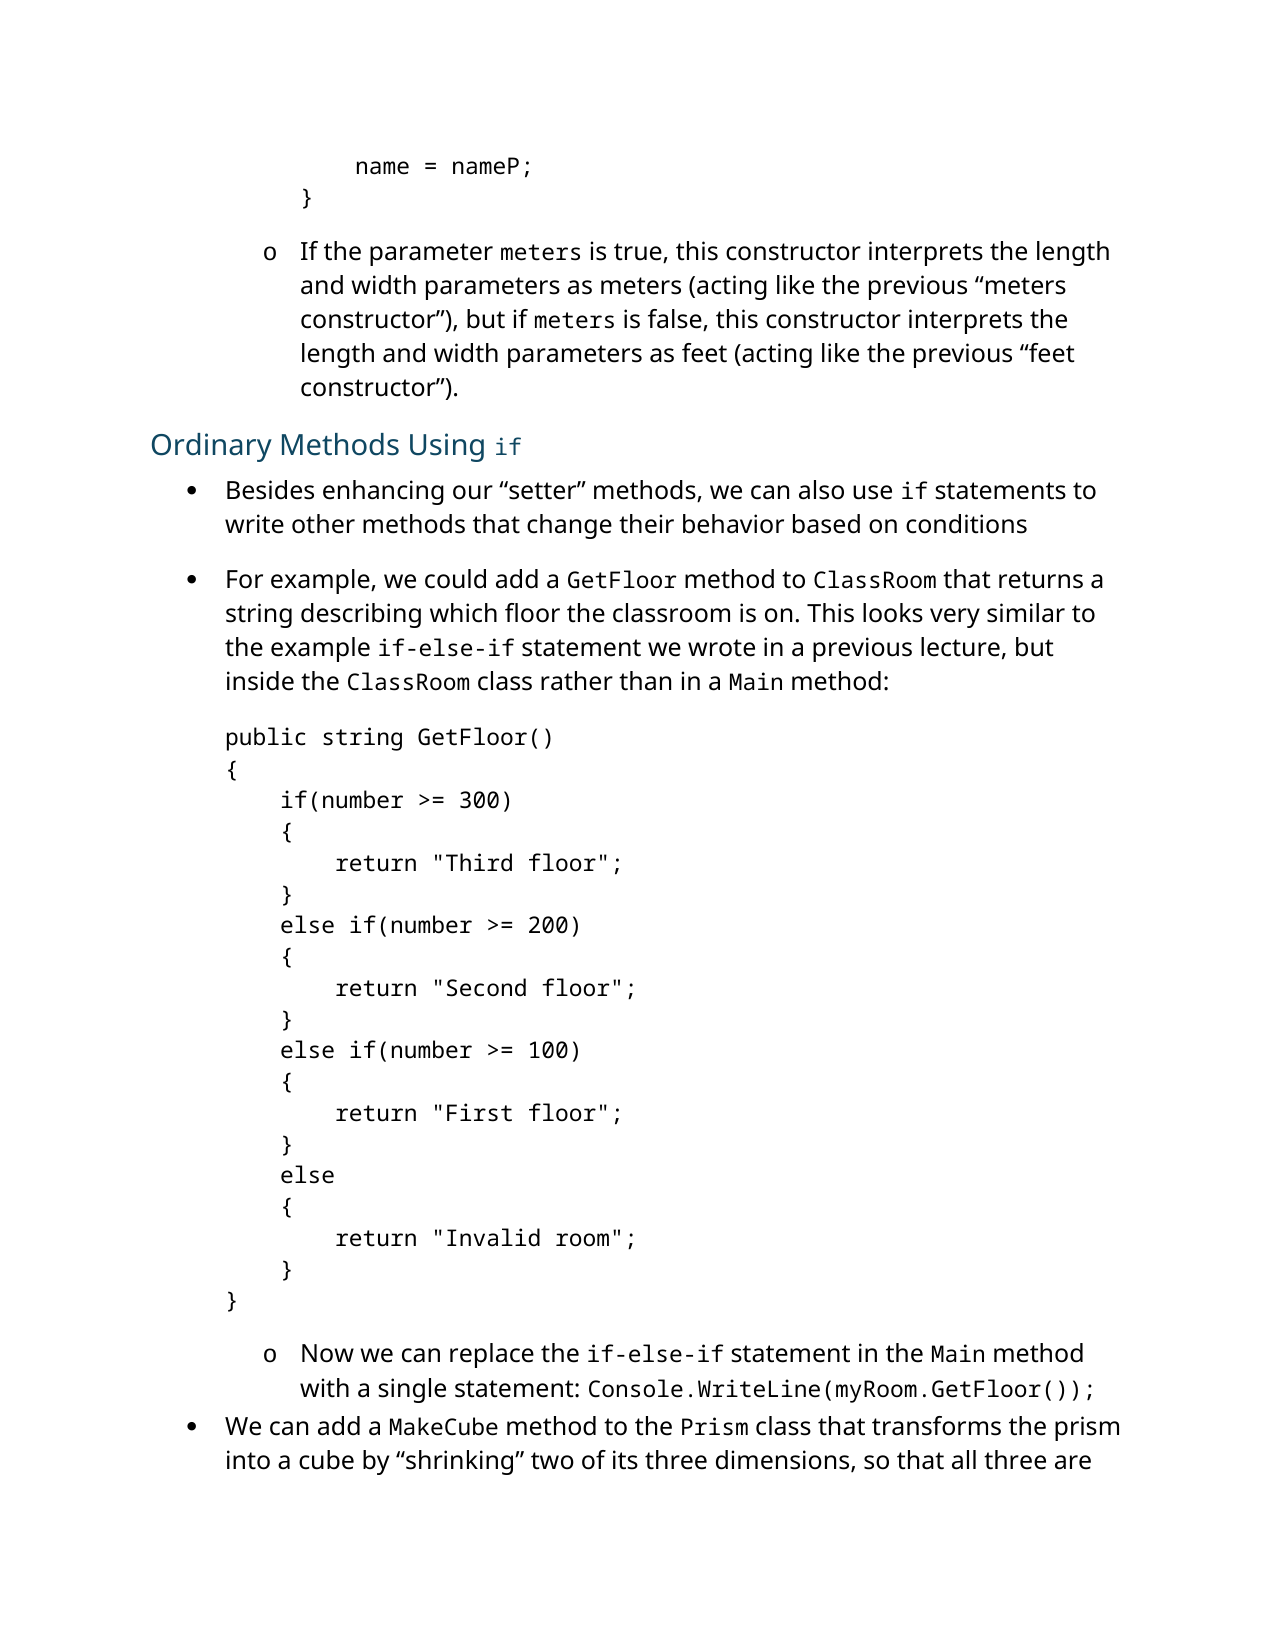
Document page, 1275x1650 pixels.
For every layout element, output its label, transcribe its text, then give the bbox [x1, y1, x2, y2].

list If the parameter meters is true, this constructor interprets the length and width parameters as meters (acting like the previous “meters constructor”), but if meters is false, this constructor interprets the length and width parameters as feet (acting like the previous “feet constructor”). [262, 233, 1125, 404]
subtitle Ordinary Methods Using if [150, 425, 1125, 464]
list public string GetFloor() { if(number >= 300) { return "Third floor"; } else if(number >= 200) { return "Second floor"; } else if(number >= 100) { return "First floor"; } else { return "Invalid room"; } } [187, 719, 1125, 1315]
list Besides enhancing our “setter” methods, we can also use if statements to write other methods that change their behavior based on conditions [187, 473, 1125, 541]
list Now we can replace the if-else-if statement in the Main method with a single statement: Console.WriteLine(myRoom.GetFloor()); [262, 1336, 1125, 1404]
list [262, 150, 1125, 212]
list For example, we could add a GetFloor method to ClassRoom that returns a string describing which floor the classroom is on. This looks very similar to the example if-else-if statement we wrote in a previous lecture, but inside the ClassRoom class rather than in a Main method: [187, 562, 1125, 698]
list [187, 1408, 1125, 1476]
